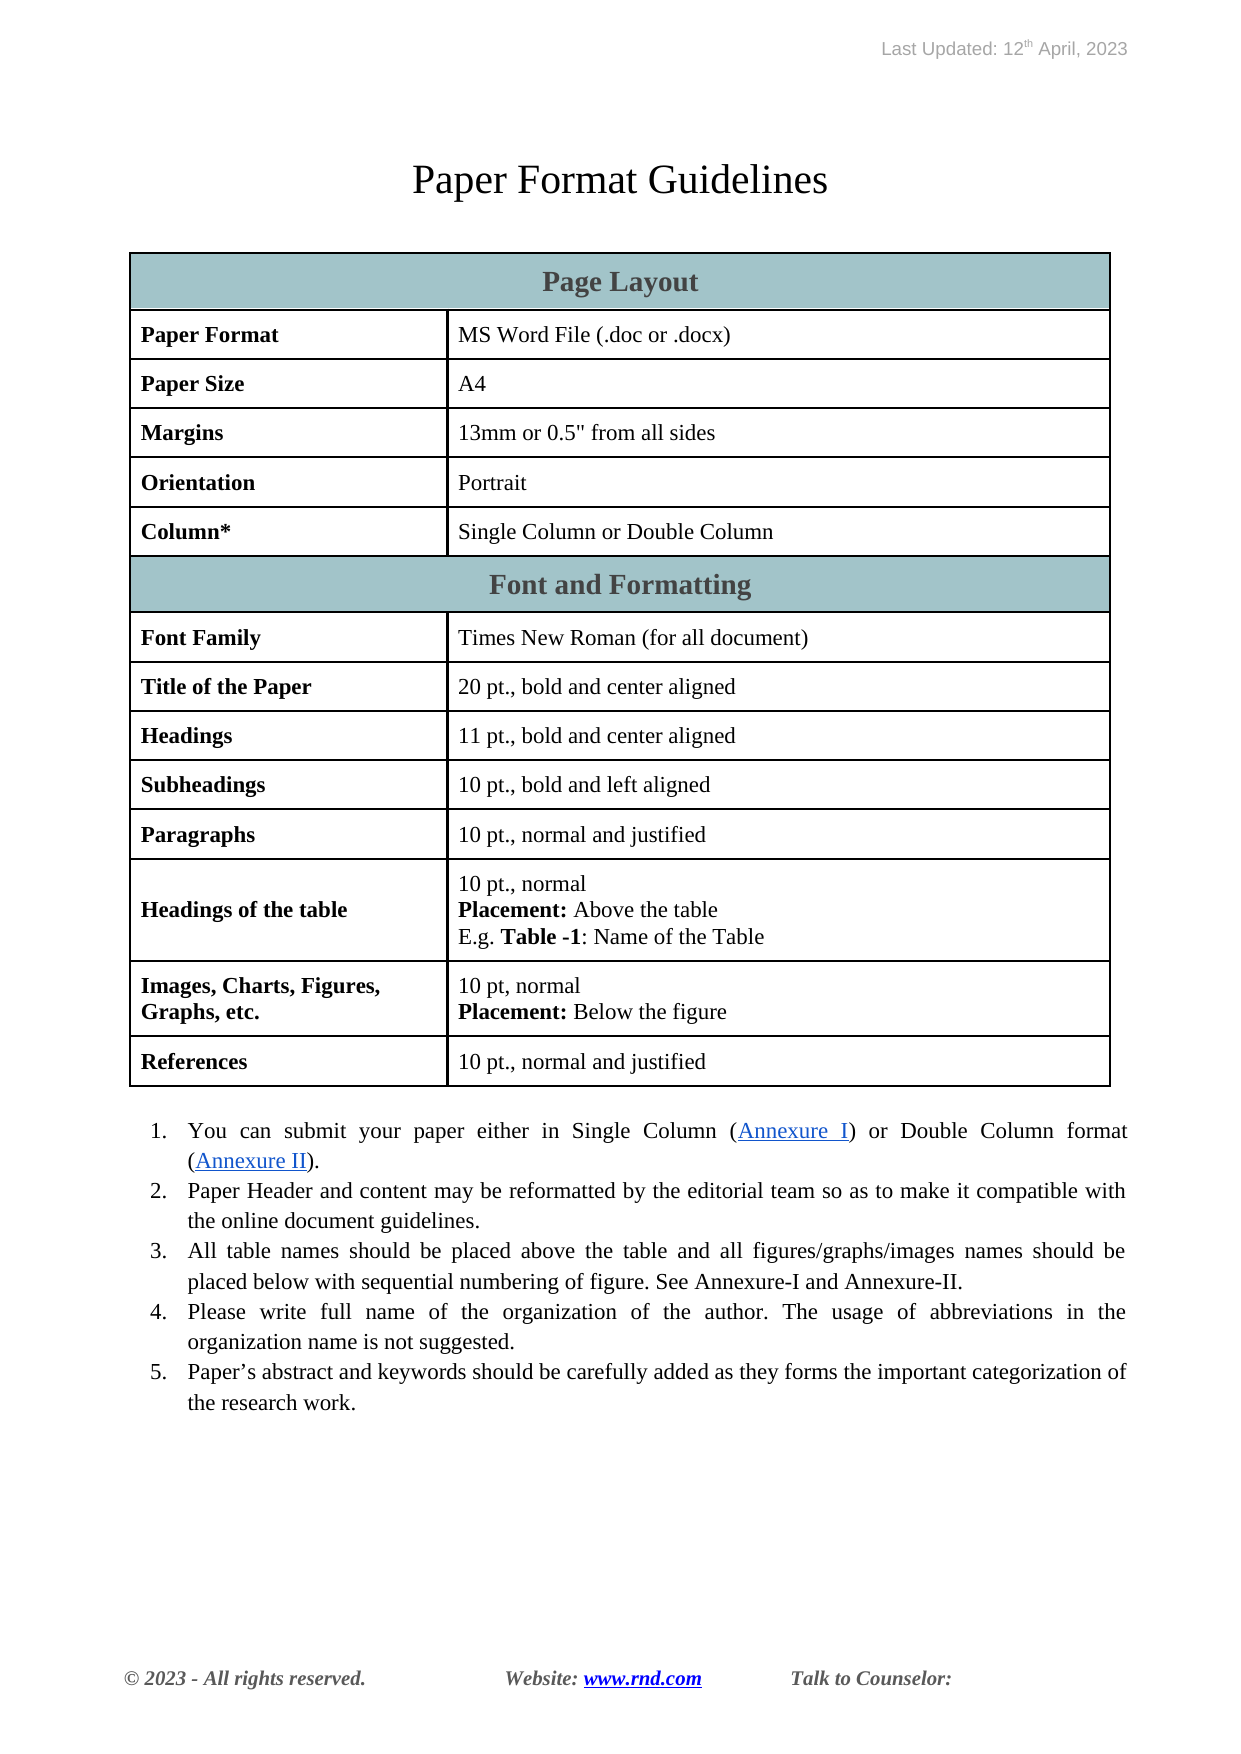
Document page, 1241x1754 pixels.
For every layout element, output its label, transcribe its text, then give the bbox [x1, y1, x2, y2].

table_cell MS Word File (.doc or .docx) [449, 311, 1109, 358]
table_cell Column* [131, 508, 446, 555]
table_cell 10 pt., bold and left aligned [449, 761, 1109, 808]
list Paper’s abstract and keywords should be carefully added as they forms the important categorization of the research work. [150, 1358, 1128, 1415]
table_cell Headings [131, 712, 446, 759]
table_cell Orientation [131, 458, 446, 506]
list All table names should be placed above the table and all figures/graphs/images names should be placed below with sequential numbering of figure. See Annexure-I and Annexure-II. [150, 1238, 1128, 1294]
table_cell A4 [449, 360, 1109, 407]
list Paper Header and content may be reformatted by the editorial team so as to make it compatible with the online document guidelines. [150, 1177, 1128, 1234]
table_cell Portrait [449, 458, 1109, 506]
table_cell Paper Format [131, 311, 446, 358]
table_header Page Layout [131, 254, 1109, 308]
table_cell Images, Charts, Figures, Graphs, etc. [131, 962, 446, 1035]
subtitle Paper Format Guidelines [112, 154, 1128, 202]
table_cell 10 pt., normal and justified [449, 1037, 1109, 1084]
table_cell 10 pt, normal Placement: Below the figure [449, 962, 1109, 1035]
list Please write full name of the organization of the author. The usage of abbreviations in the organization name is not suggested. [150, 1298, 1128, 1354]
table_cell 20 pt., bold and center aligned [449, 663, 1109, 710]
table_cell Paragraphs [131, 810, 446, 858]
table_cell Paper Size [131, 360, 446, 407]
table_cell 13mm or 0.5" from all sides [449, 409, 1109, 456]
table_cell Times New Roman (for all document) [449, 613, 1109, 661]
table_cell Subheadings [131, 761, 446, 808]
table_cell Headings of the table [131, 860, 446, 959]
table_cell 10 pt., normal Placement: Above the table E.g. Table -1: Name of the Table [449, 860, 1109, 959]
table_cell Margins [131, 409, 446, 456]
table_cell References [131, 1037, 446, 1084]
table_cell 10 pt., normal and justified [449, 810, 1109, 858]
list You can submit your paper either in Single Column (Annexure I) or Double Column format (Annexure II). [150, 1117, 1128, 1173]
table_cell Font and Formatting [131, 557, 1109, 611]
table_cell 11 pt., bold and center aligned [449, 712, 1109, 759]
table_cell Single Column or Double Column [449, 508, 1109, 555]
table_cell Title of the Paper [131, 663, 446, 710]
table_cell Font Family [131, 613, 446, 661]
